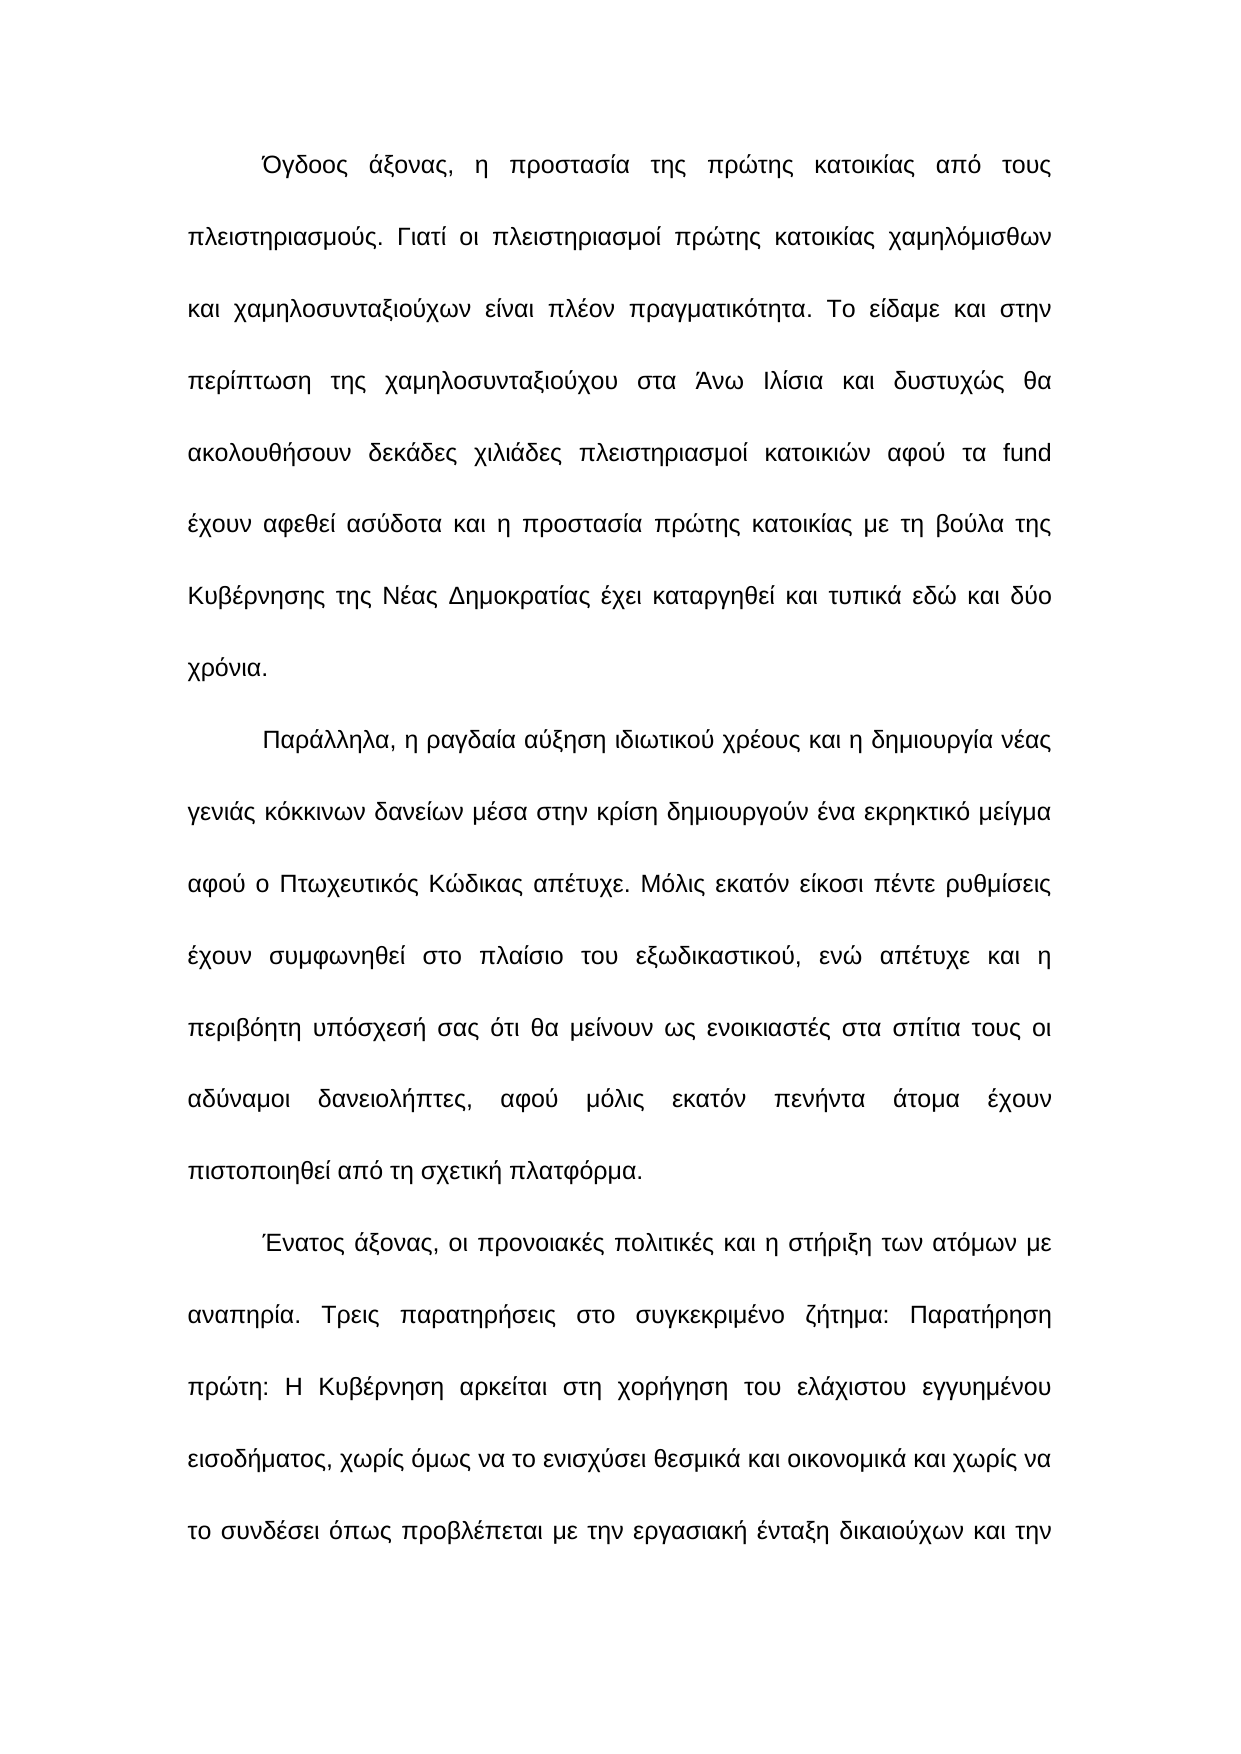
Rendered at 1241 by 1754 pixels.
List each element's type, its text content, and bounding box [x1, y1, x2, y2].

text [187, 1228, 1053, 1544]
text Παράλληλα, η ραγδαία αύξηση ιδιωτικού χρέους και η δημιουργία νέας γενιάς κόκκινων δανείων μέσα στην κρίση δημιουργούν ένα εκρηκτικό μείγμα αφού ο Πτωχευτικός Κώδικας απέτυχε. Μόλις εκατόν είκοσι πέντε ρυθμίσεις έχουν συμφωνηθεί στο πλαίσιο του εξωδικαστικού, ενώ απέτυχε και η περιβόητη υπόσχεσή σας ότι θα μείνουν ως ενοικιαστές στα σπίτια τους οι αδύναμοι δανειολήπτες, αφού μόλις εκατόν πενήντα άτομα έχουν πιστοποιηθεί από τη σχετική πλατφόρμα. [187, 725, 1053, 1185]
text Όγδοος άξονας, η προστασία της πρώτης κατοικίας από τους πλειστηριασμούς. Γιατί οι πλειστηριασμοί πρώτης κατοικίας χαμηλόμισθων και χαμηλοσυνταξιούχων είναι πλέον πραγματικότητα. Το είδαμε και στην περίπτωση της χαμηλοσυνταξιούχου στα Άνω Ιλίσια και δυστυχώς θα ακολουθήσουν δεκάδες χιλιάδες πλειστηριασμοί κατοικιών αφού τα fund έχουν αφεθεί ασύδοτα και η προστασία πρώτης κατοικίας με τη βούλα της Κυβέρνησης της Νέας Δημοκρατίας έχει καταργηθεί και τυπικά εδώ και δύο χρόνια. [187, 150, 1053, 682]
